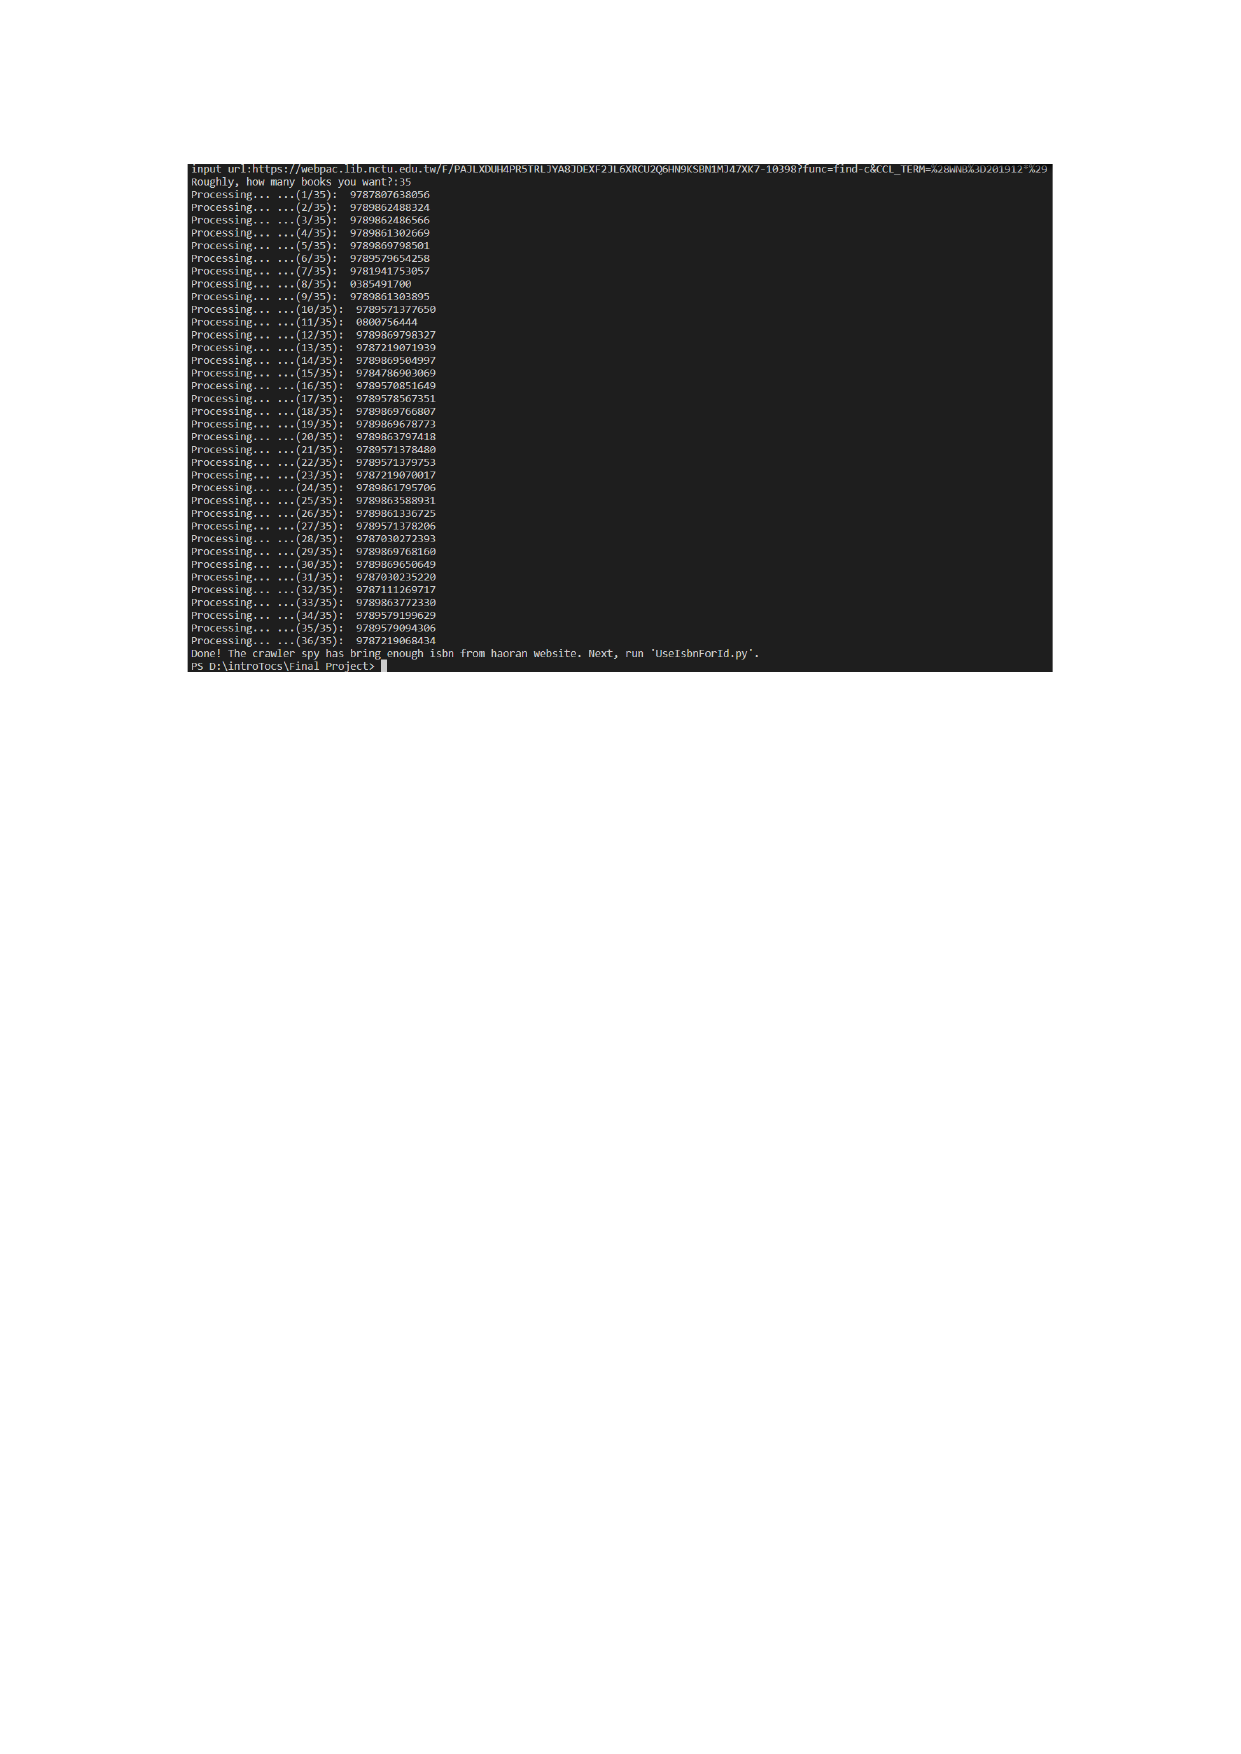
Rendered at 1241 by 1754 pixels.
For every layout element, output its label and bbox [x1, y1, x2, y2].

picture [187, 164, 1053, 672]
